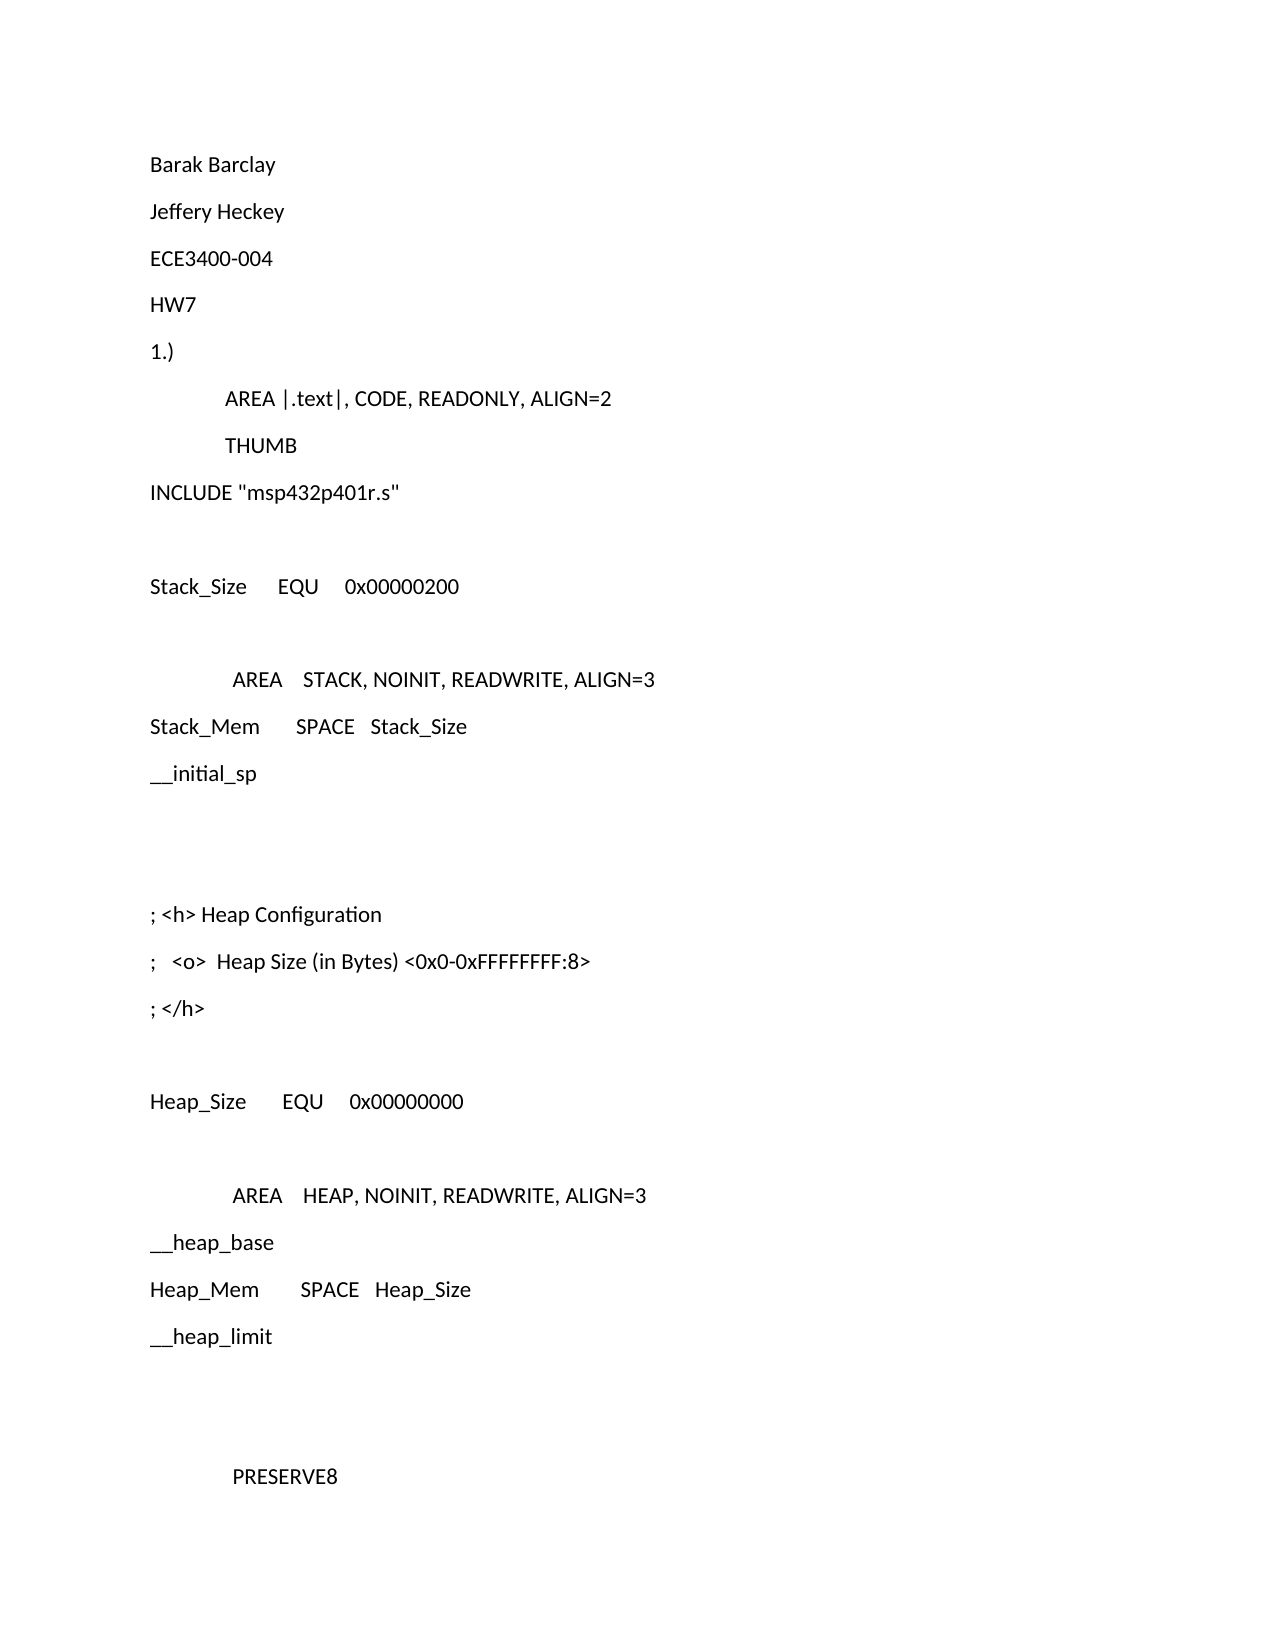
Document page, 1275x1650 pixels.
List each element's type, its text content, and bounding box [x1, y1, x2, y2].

text INCLUDE "msp432p401r.s" [150, 478, 1125, 506]
text Stack_Mem SPACE Stack_Size [150, 712, 1125, 741]
text ; <o> Heap Size (in Bytes) <0x0-0xFFFFFFFF:8> [150, 947, 1125, 975]
text HW7 [150, 291, 1125, 319]
text THUMB [150, 431, 1125, 459]
text __heap_base [150, 1228, 1125, 1256]
text __heap_limit [150, 1322, 1125, 1350]
text Jeffery Heckey [150, 197, 1125, 225]
text Heap_Size EQU 0x00000000 [150, 1087, 1125, 1116]
text __initial_sp [150, 759, 1125, 787]
text Stack_Size EQU 0x00000200 [150, 572, 1125, 600]
text Heap_Mem SPACE Heap_Size [150, 1275, 1125, 1303]
text PRESERVE8 [150, 1462, 1125, 1491]
text AREA |.text|, CODE, READONLY, ALIGN=2 [150, 384, 1125, 412]
text Barak Barclay [150, 150, 1125, 178]
text ; <h> Heap Configuration [150, 900, 1125, 928]
text ; </h> [150, 994, 1125, 1022]
text 1.) [150, 337, 1125, 366]
text AREA HEAP, NOINIT, READWRITE, ALIGN=3 [150, 1181, 1125, 1209]
text ECE3400-004 [150, 244, 1125, 272]
text AREA STACK, NOINIT, READWRITE, ALIGN=3 [150, 666, 1125, 694]
